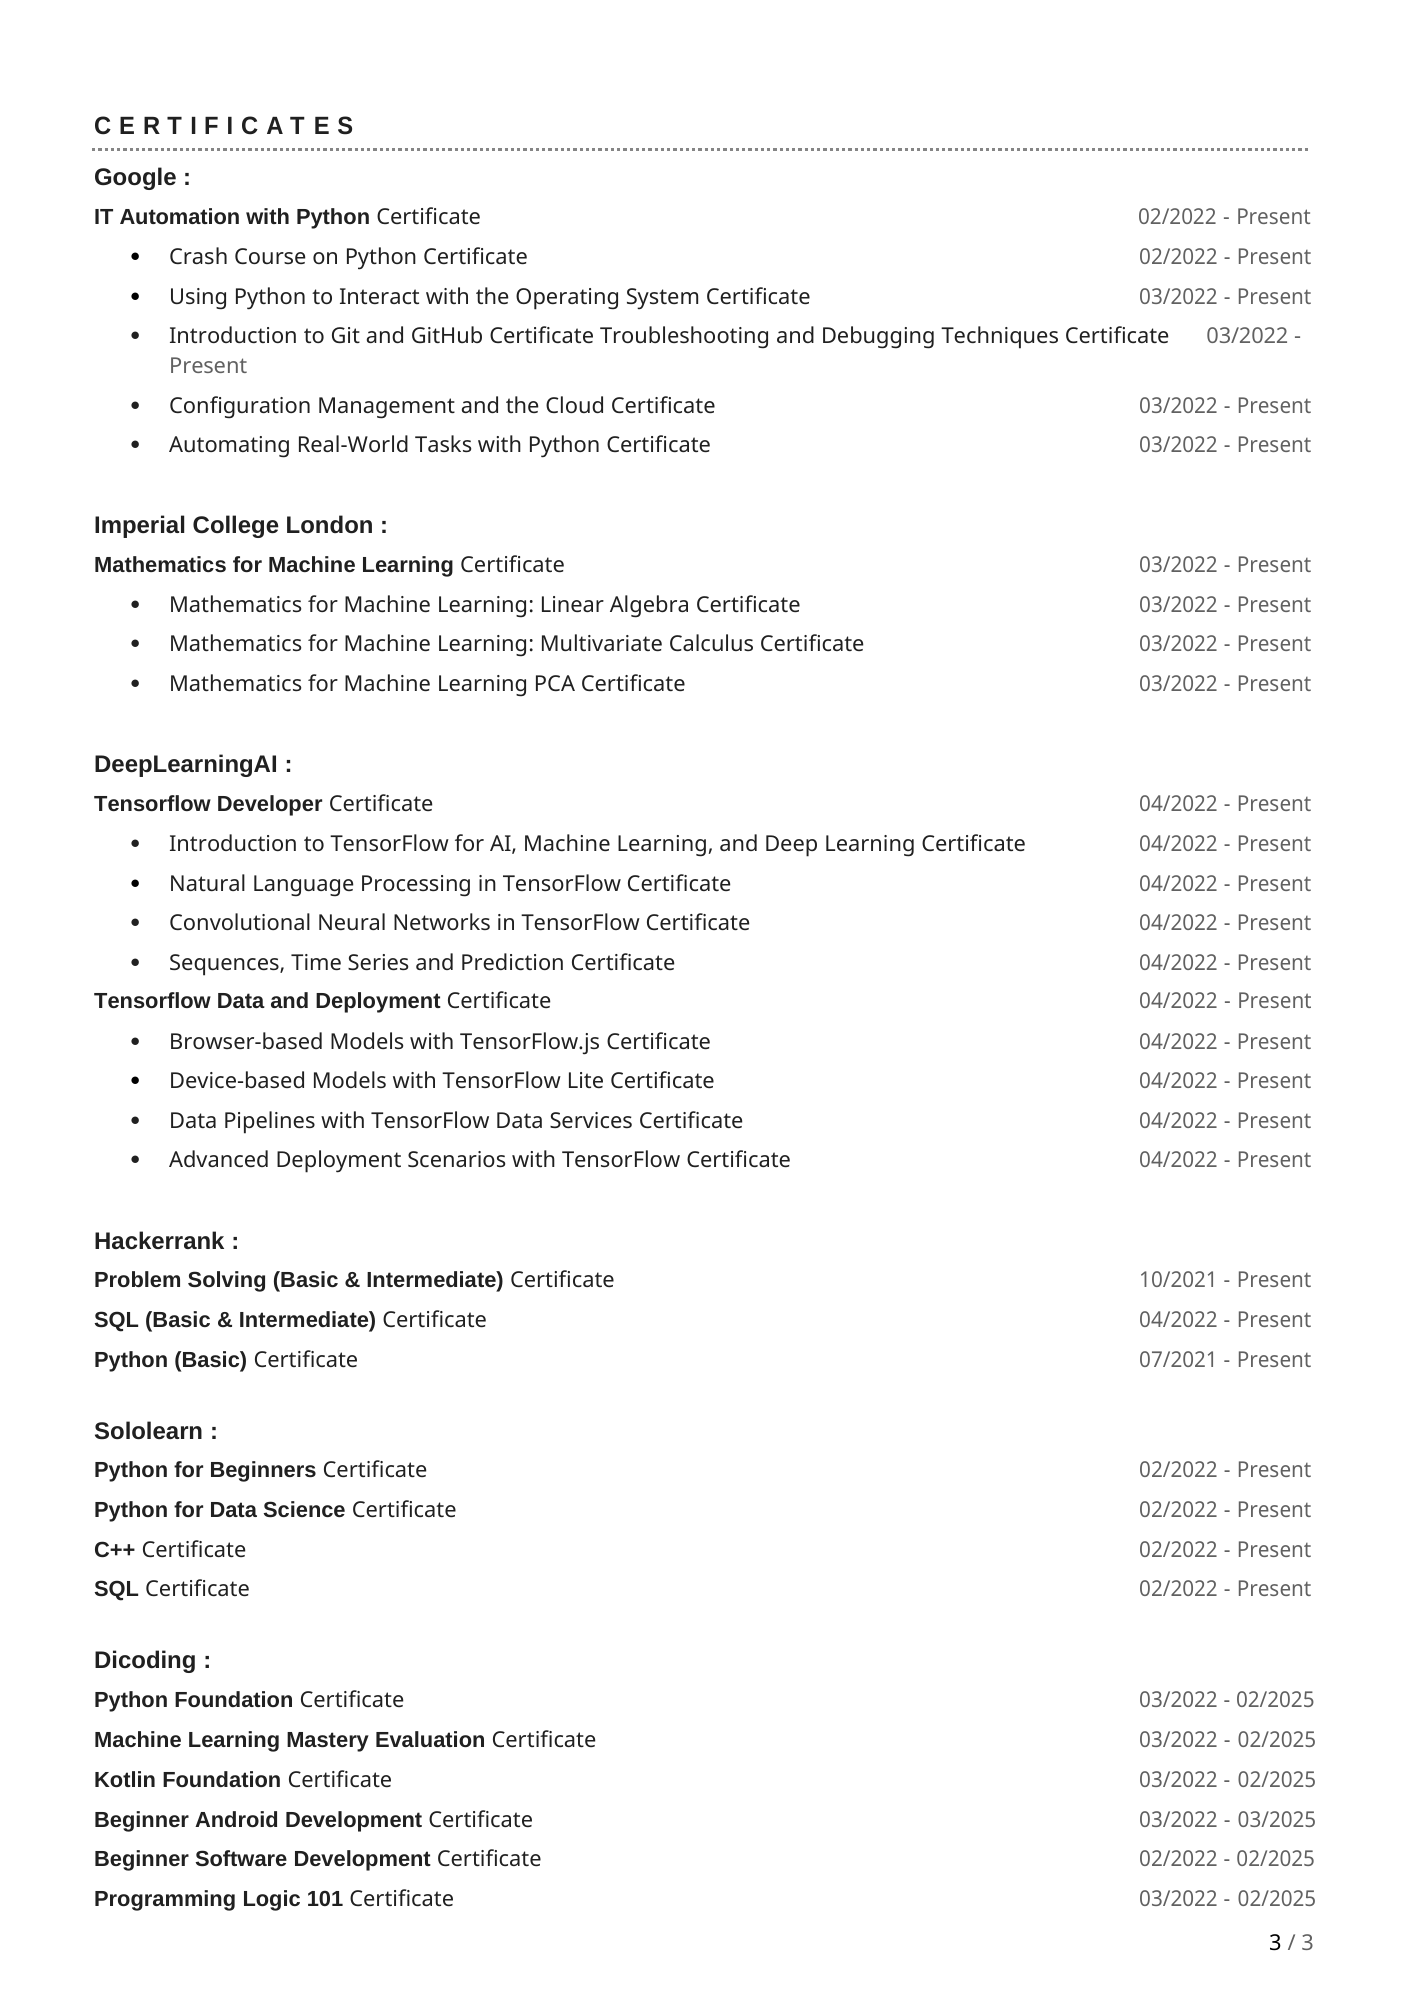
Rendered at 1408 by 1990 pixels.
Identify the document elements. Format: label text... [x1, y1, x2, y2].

text Beginner Android Development Certificate 03/2022 - 03/2025 [94, 1803, 1334, 1833]
text Python for Beginners Certificate 02/2022 - Present [94, 1454, 1334, 1484]
subtitle Hackerrank : [94, 1227, 1334, 1254]
list Introduction to TensorFlow for AI, Machine Learning, and Deep Learning Certificate 04/2022 - Present [131, 828, 1334, 858]
text Tensorflow Data and Deployment Certificate 04/2022 - Present [94, 986, 1334, 1015]
text Kotlin Foundation Certificate 03/2022 - 02/2025 [94, 1764, 1334, 1794]
list Using Python to Interact with the Operating System Certificate 03/2022 - Present [131, 281, 1334, 311]
list Advanced Deployment Scenarios with TensorFlow Certificate 04/2022 - Present [131, 1144, 1334, 1174]
list Crash Course on Python Certificate 02/2022 - Present [131, 241, 1334, 271]
subtitle Imperial College London : [94, 511, 1334, 539]
text Problem Solving (Basic & Intermediate) Certificate 10/2021 - Present [94, 1264, 1334, 1293]
text Python for Data Science Certificate 02/2022 - Present [94, 1494, 1334, 1524]
text Python (Basic) Certificate 07/2021 - Present [94, 1343, 1334, 1373]
text Python Foundation Certificate 03/2022 - 02/2025 [94, 1684, 1334, 1714]
text SQL Certificate 02/2022 - Present [94, 1573, 1334, 1603]
list Device-based Models with TensorFlow Lite Certificate 04/2022 - Present [131, 1065, 1334, 1095]
text Programming Logic 101 Certificate 03/2022 - 02/2025 [94, 1883, 1334, 1913]
subtitle Sololearn : [94, 1417, 1334, 1444]
text Machine Learning Mastery Evaluation Certificate 03/2022 - 02/2025 [94, 1724, 1334, 1754]
subtitle C E R T I F I C A T E S [94, 111, 1334, 140]
list Introduction to Git and GitHub Certificate Troubleshooting and Debugging Techniques Certificate 03/2022 - Present [131, 320, 1334, 380]
text SQL (Basic & Intermediate) Certificate 04/2022 - Present [94, 1304, 1334, 1334]
list Natural Language Processing in TensorFlow Certificate 04/2022 - Present [131, 867, 1334, 897]
list Data Pipelines with TensorFlow Data Services Certificate 04/2022 - Present [131, 1105, 1334, 1134]
text IT Automation with Python Certificate 02/2022 - Present [94, 201, 1334, 231]
list Mathematics for Machine Learning: Multivariate Calculus Certificate 03/2022 - Present [131, 628, 1334, 658]
list Mathematics for Machine Learning PCA Certificate 03/2022 - Present [131, 668, 1334, 698]
text C++ Certificate 02/2022 - Present [94, 1534, 1334, 1563]
list Sequences, Time Series and Prediction Certificate 04/2022 - Present [131, 947, 1334, 976]
list Mathematics for Machine Learning: Linear Algebra Certificate 03/2022 - Present [131, 589, 1334, 619]
subtitle Dicoding : [94, 1646, 1334, 1674]
text Tensorflow Developer Certificate 04/2022 - Present [94, 788, 1334, 818]
subtitle DeepLearningAI : [94, 750, 1334, 777]
text Mathematics for Machine Learning Certificate 03/2022 - Present [94, 549, 1334, 578]
text Beginner Software Development Certificate 02/2022 - 02/2025 [94, 1843, 1334, 1873]
list Automating Real-World Tasks with Python Certificate 03/2022 - Present [131, 429, 1334, 458]
subtitle Google : [94, 163, 1334, 191]
list Convolutional Neural Networks in TensorFlow Certificate 04/2022 - Present [131, 907, 1334, 937]
list Browser-based Models with TensorFlow.js Certificate 04/2022 - Present [131, 1026, 1334, 1055]
list Configuration Management and the Cloud Certificate 03/2022 - Present [131, 390, 1334, 419]
